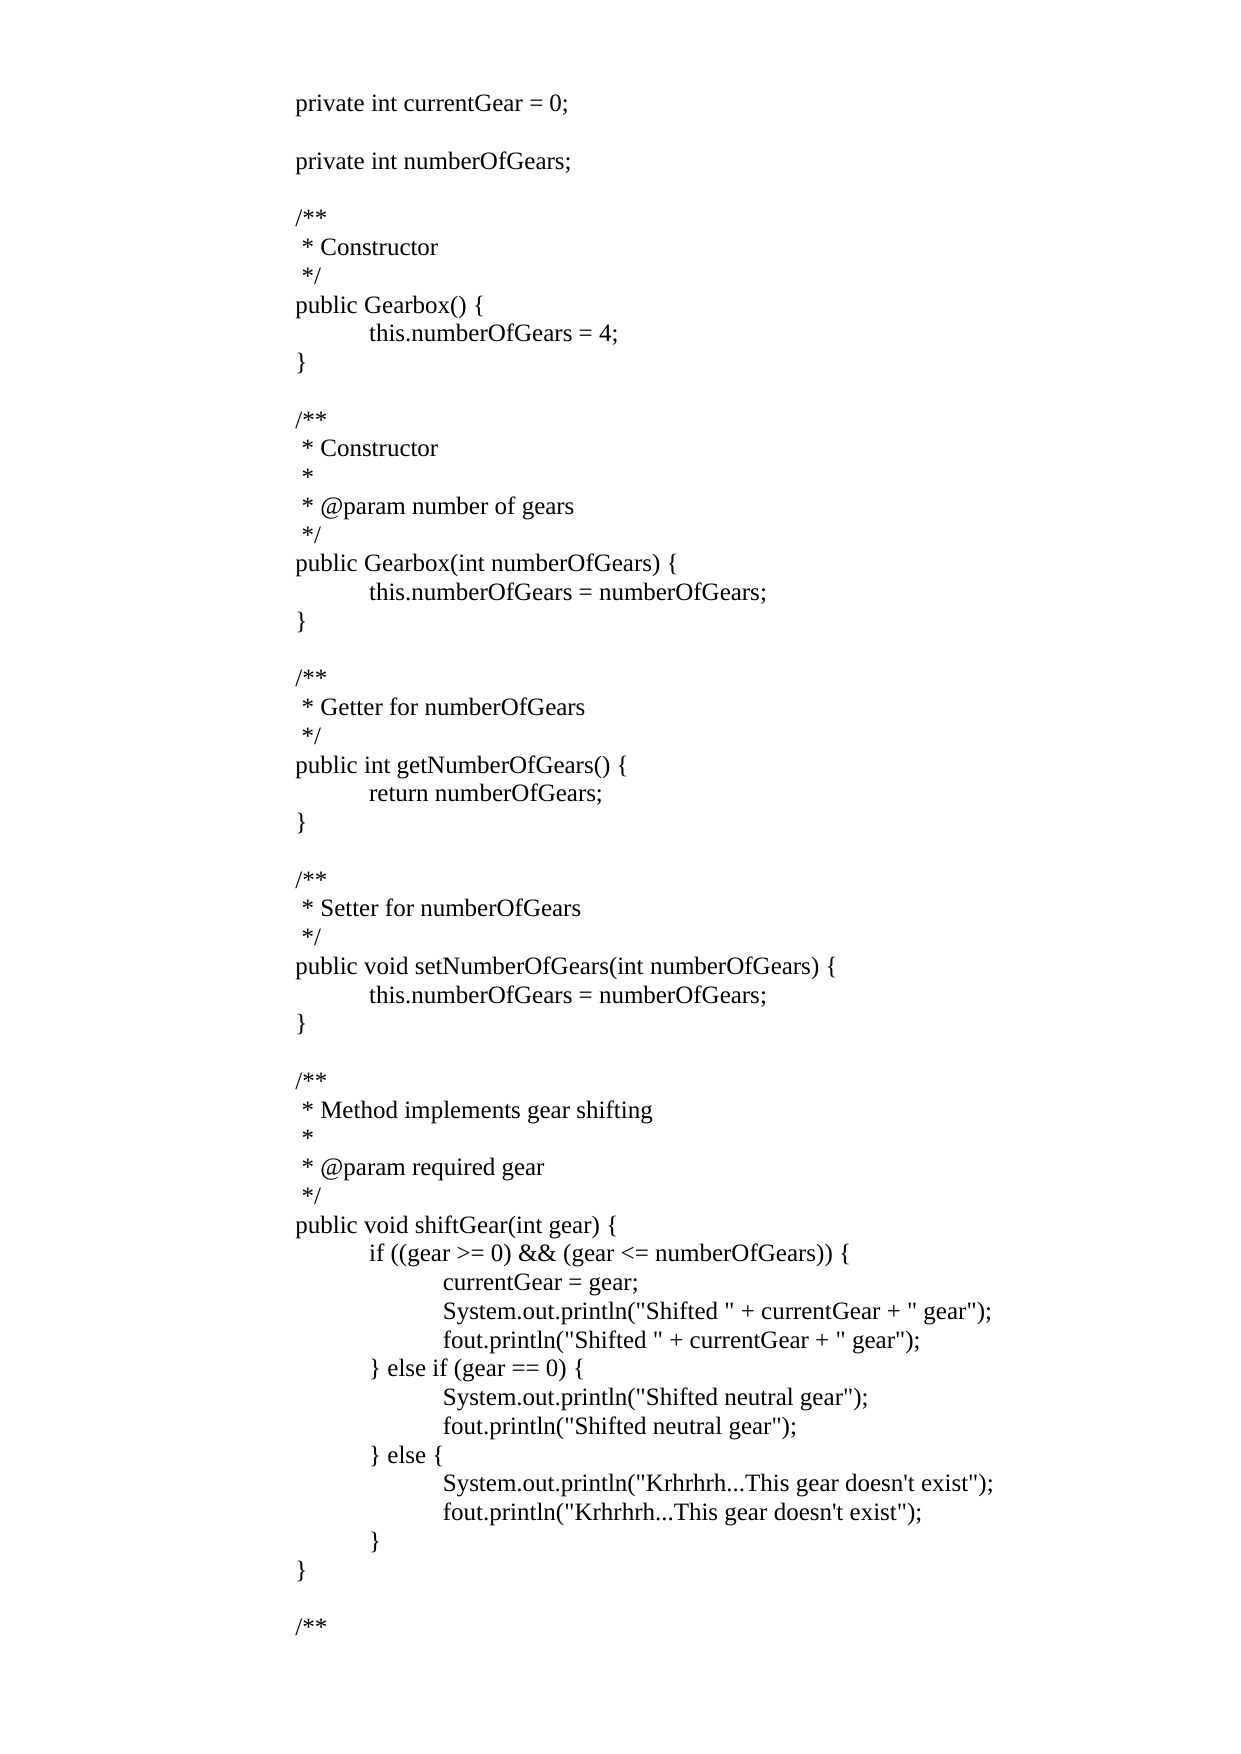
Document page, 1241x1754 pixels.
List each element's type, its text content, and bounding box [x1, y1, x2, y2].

text System.out.println("Shifted " + currentGear + " gear"); [148, 1296, 1152, 1325]
text private int numberOfGears; [148, 146, 1152, 175]
text } [148, 606, 1152, 635]
text fout.println("Krhrhrh...This gear doesn't exist"); [148, 1497, 1152, 1526]
text if ((gear >= 0) && (gear <= numberOfGears)) { [148, 1238, 1152, 1267]
text /** [148, 865, 1152, 893]
text this.numberOfGears = numberOfGears; [148, 577, 1152, 606]
text fout.println("Shifted " + currentGear + " gear"); [148, 1325, 1152, 1353]
text private int currentGear = 0; [148, 88, 1152, 117]
text */ [148, 922, 1152, 951]
text * @param number of gears [148, 491, 1152, 520]
text public void setNumberOfGears(int numberOfGears) { [148, 951, 1152, 980]
text this.numberOfGears = numberOfGears; [148, 980, 1152, 1008]
text * Method implements gear shifting [148, 1095, 1152, 1123]
text fout.println("Shifted neutral gear"); [148, 1411, 1152, 1440]
text */ [148, 721, 1152, 750]
text * Setter for numberOfGears [148, 893, 1152, 922]
text * @param required gear [148, 1152, 1152, 1181]
text return numberOfGears; [148, 778, 1152, 807]
text /** [148, 1066, 1152, 1095]
text } else { [148, 1440, 1152, 1468]
text /** [148, 203, 1152, 232]
text /** [148, 405, 1152, 433]
text /** [148, 1612, 1152, 1641]
text System.out.println("Shifted neutral gear"); [148, 1382, 1152, 1411]
text /** [148, 663, 1152, 692]
text } [148, 1526, 1152, 1555]
text * Constructor [148, 433, 1152, 462]
text } else if (gear == 0) { [148, 1353, 1152, 1382]
text public void shiftGear(int gear) { [148, 1210, 1152, 1238]
text currentGear = gear; [148, 1267, 1152, 1296]
text } [148, 347, 1152, 376]
text public int getNumberOfGears() { [148, 750, 1152, 778]
text * Getter for numberOfGears [148, 692, 1152, 721]
text } [148, 1008, 1152, 1037]
text * [148, 462, 1152, 491]
text } [148, 807, 1152, 836]
text */ [148, 261, 1152, 290]
text } [148, 1555, 1152, 1583]
text System.out.println("Krhrhrh...This gear doesn't exist"); [148, 1468, 1152, 1497]
text this.numberOfGears = 4; [148, 318, 1152, 347]
text public Gearbox(int numberOfGears) { [148, 548, 1152, 577]
text public Gearbox() { [148, 290, 1152, 318]
text * [148, 1123, 1152, 1152]
text */ [148, 520, 1152, 548]
text * Constructor [148, 232, 1152, 261]
text */ [148, 1181, 1152, 1210]
